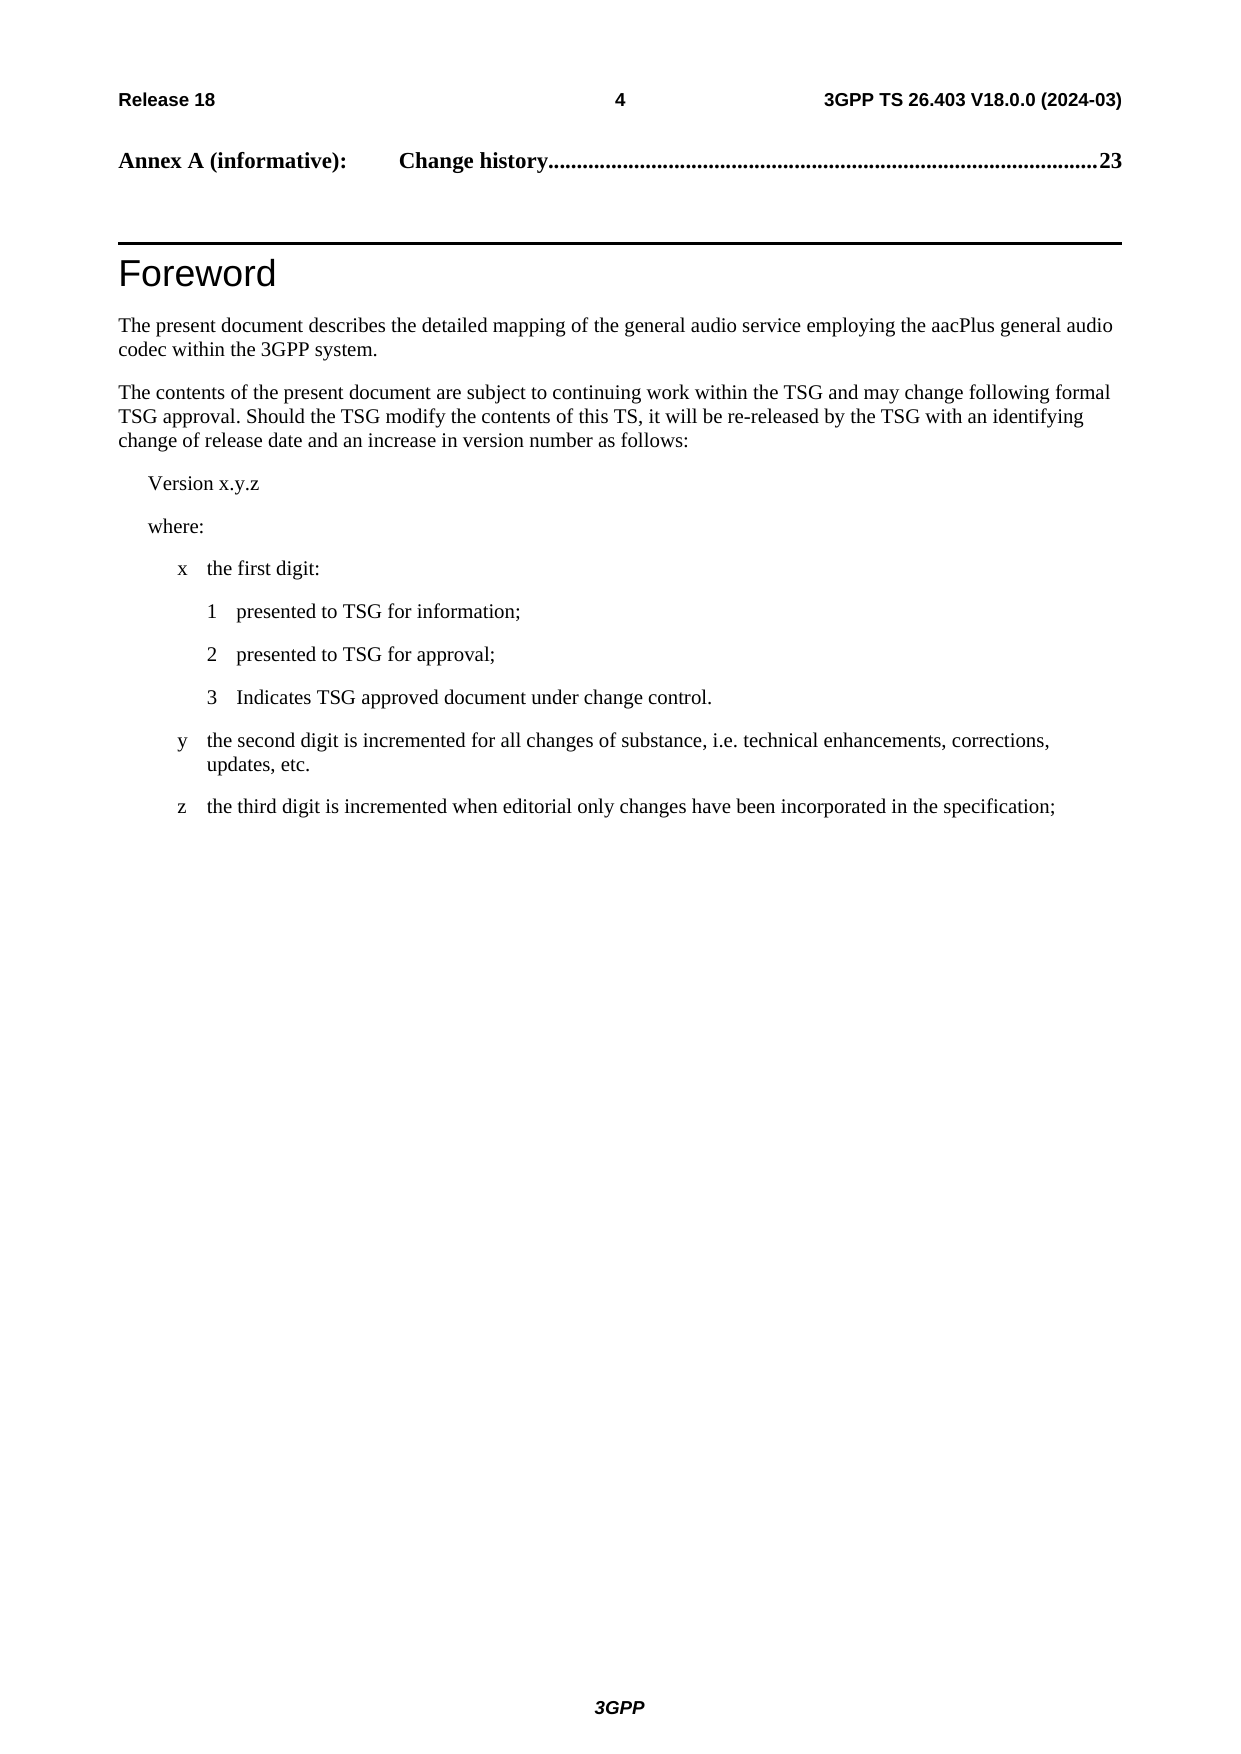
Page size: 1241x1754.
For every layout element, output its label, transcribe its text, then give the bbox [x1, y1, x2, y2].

text The present document describes the detailed mapping of the general audio service employing the aacPlus general audio codec within the 3GPP system. [118, 313, 1122, 361]
text y the second digit is incremented for all changes of substance, i.e. technical enhancements, corrections, updates, etc. [177, 728, 1122, 776]
text x the first digit: [177, 556, 1122, 580]
subtitle Foreword [118, 245, 1122, 294]
text z the third digit is incremented when editorial only changes have been incorporated in the specification; [177, 794, 1122, 818]
text Version x.y.z [148, 471, 1122, 495]
text 3 Indicates approved document under change control. [207, 685, 1122, 709]
text where: [148, 513, 1122, 538]
text 2 presented to for approval; [207, 642, 1122, 666]
text Annex A (informative): Change history 23 [118, 147, 1122, 174]
text 1 presented to for information; [207, 599, 1122, 623]
text The contents of the present document are subject to continuing work within the and may change following formal approval. Should the modify the contents of this TS, it will be re-released by the with an identifying change of release date and an increase in version number as follows: [118, 380, 1122, 452]
